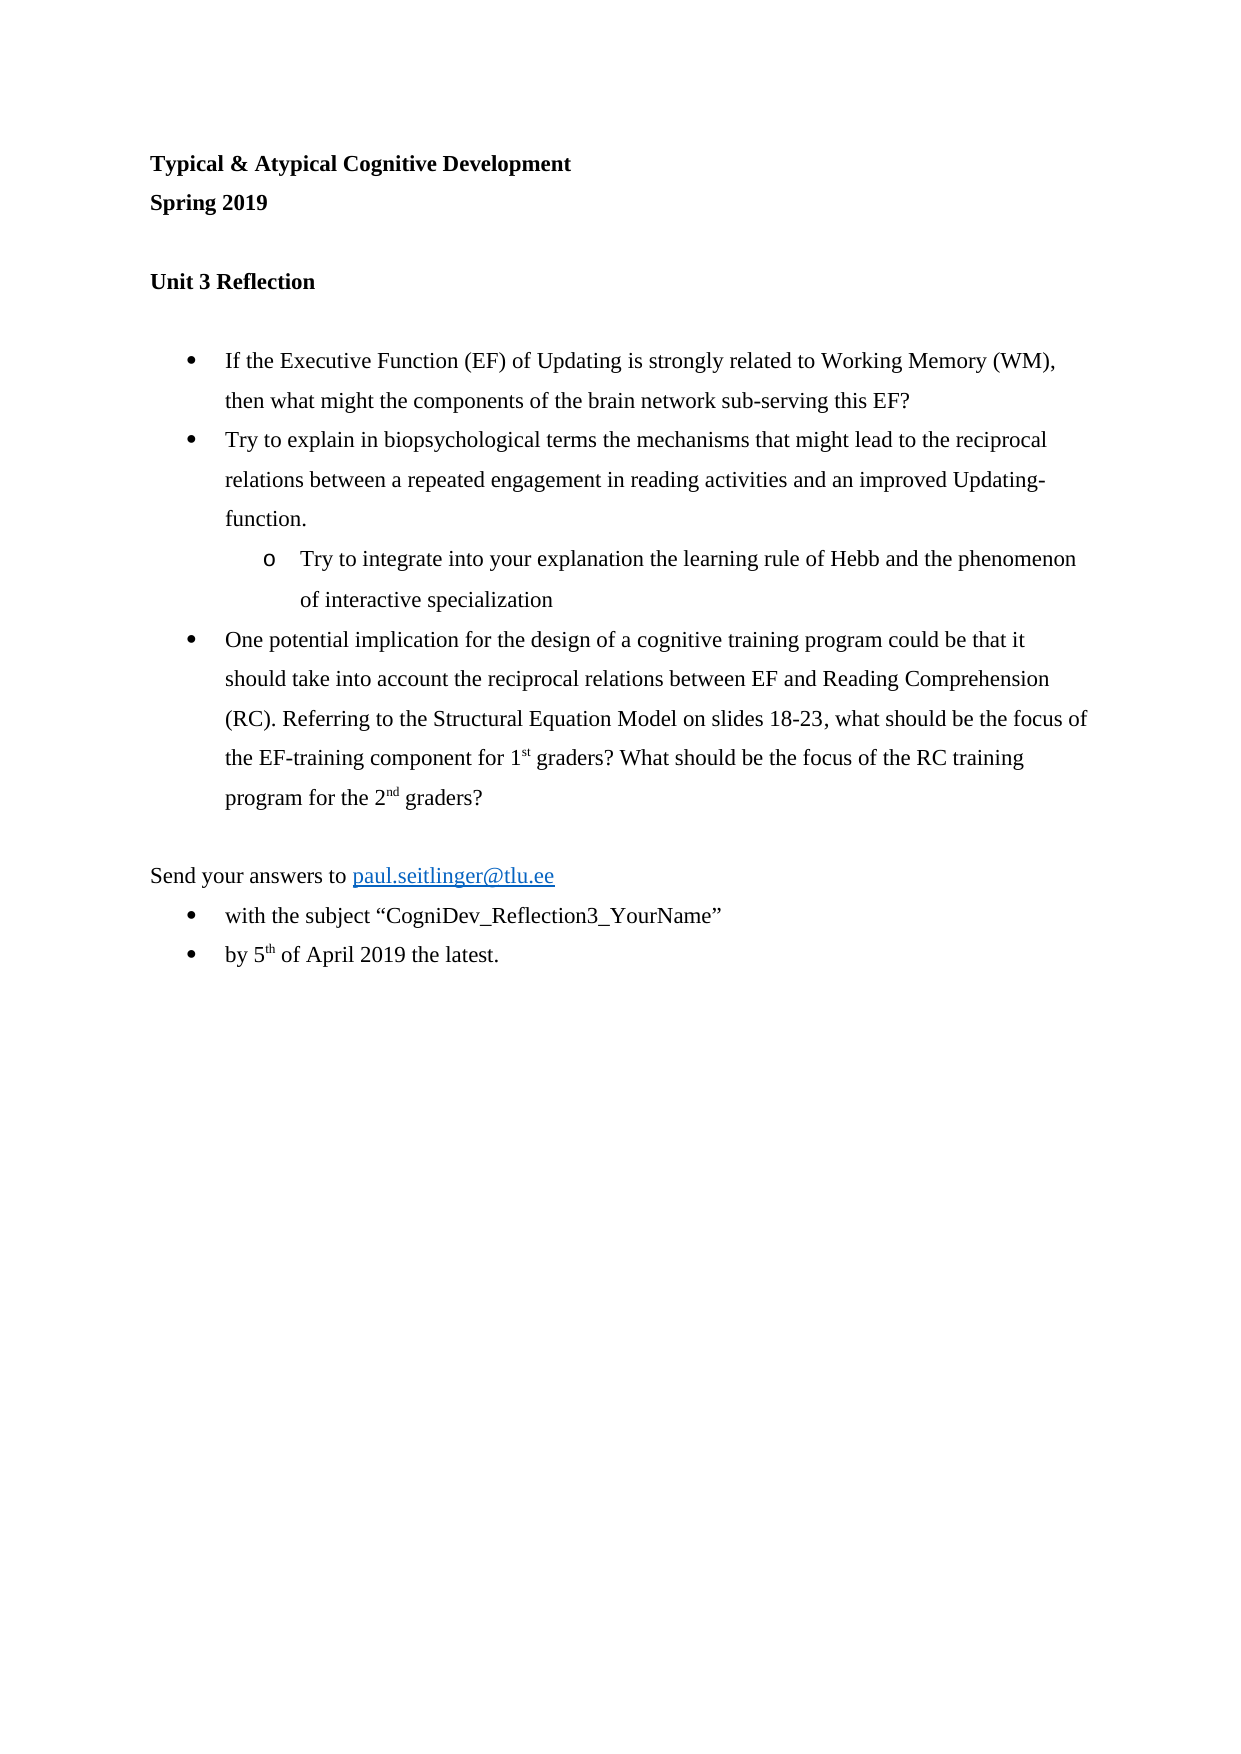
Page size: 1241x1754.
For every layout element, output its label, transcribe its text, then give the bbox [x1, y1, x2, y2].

list by 5th of April 2019 the latest. [187, 941, 1090, 968]
list One potential implication for the design of a cognitive training program could be that it should take into account the reciprocal relations between EF and Reading Comprehension (RC). Referring to the Structural Equation Model on slides 18-23, what should be the focus of the EF-training component for 1st graders? What should be the focus of the RC training program for the 2nd graders? [187, 626, 1090, 810]
text Send your answers to paul.seitlinger@tlu.ee [150, 862, 1090, 889]
list Try to explain in biopsychological terms the mechanisms that might lead to the reciprocal relations between a repeated engagement in reading activities and an improved Updating-function. [187, 426, 1090, 532]
text Unit 3 Reflection [150, 268, 1090, 295]
list If the Executive Function (EF) of Updating is strongly related to Working Memory (WM), then what might the components of the brain network sub-serving this EF? [187, 347, 1090, 413]
list with the subject “CogniDev_Reflection3_YourName” [187, 902, 1090, 928]
list Try to integrate into your explanation the learning rule of Hebb and the phenomenon of interactive specialization [262, 545, 1090, 612]
text Typical & Atypical Cognitive Development [150, 150, 1090, 176]
text Spring 2019 [150, 189, 1090, 216]
